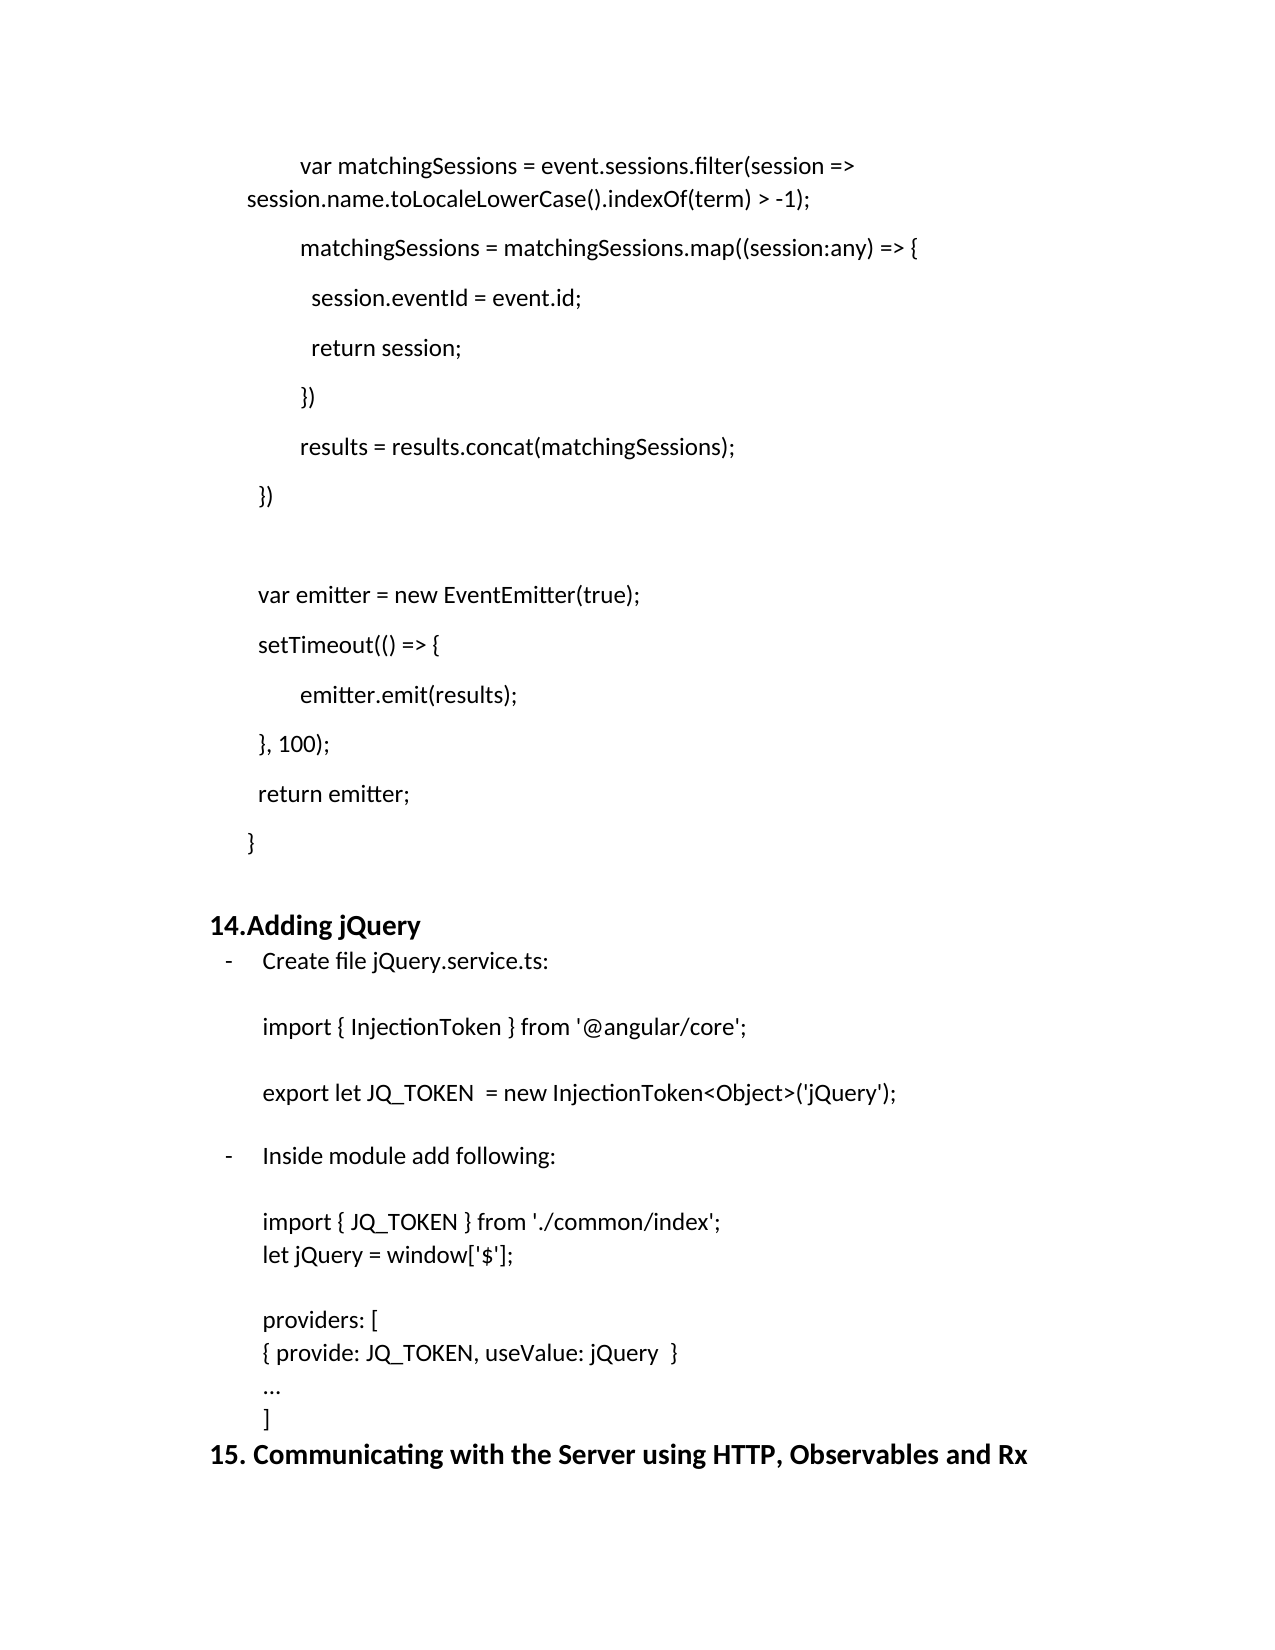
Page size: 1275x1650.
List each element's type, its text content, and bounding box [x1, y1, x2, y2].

list Create file jQuery.service.ts: import { InjectionToken } from '@angular/core'; [225, 946, 1125, 1042]
text }) [247, 381, 1125, 412]
text var matchingSessions = event.sessions.filter(session => session.name.toLocaleLowerCase().indexOf(term) > -1); [247, 150, 1125, 213]
text return session; [247, 332, 1125, 362]
text var emitter = new EventEmitter(true); [247, 579, 1125, 610]
text } [247, 827, 1125, 888]
text }, 100); [247, 728, 1125, 759]
text matchingSessions = matchingSessions.map((session:any) => { [247, 232, 1125, 263]
list Inside module add following: import { JQ_TOKEN } from './common/index'; [225, 1140, 1125, 1236]
text return emitter; [247, 778, 1125, 808]
list Communicating with the Server using HTTP, Observables and Rx [209, 1436, 1125, 1472]
list ... [262, 1371, 1125, 1401]
list Adding jQuery [209, 907, 1125, 943]
list providers: [ [262, 1305, 1125, 1335]
list export let JQ_TOKEN = new InjectionToken<Object>('jQuery'); [262, 1077, 1125, 1138]
list let jQuery = window['$']; [262, 1239, 1125, 1269]
text }) [247, 480, 1125, 511]
list ] [262, 1403, 1125, 1434]
list { provide: JQ_TOKEN, useValue: jQuery } [262, 1338, 1125, 1368]
text setTimeout(() => { [247, 629, 1125, 660]
text results = results.concat(matchingSessions); [247, 431, 1125, 461]
text emitter.emit(results); [247, 679, 1125, 709]
text session.eventId = event.id; [247, 282, 1125, 313]
